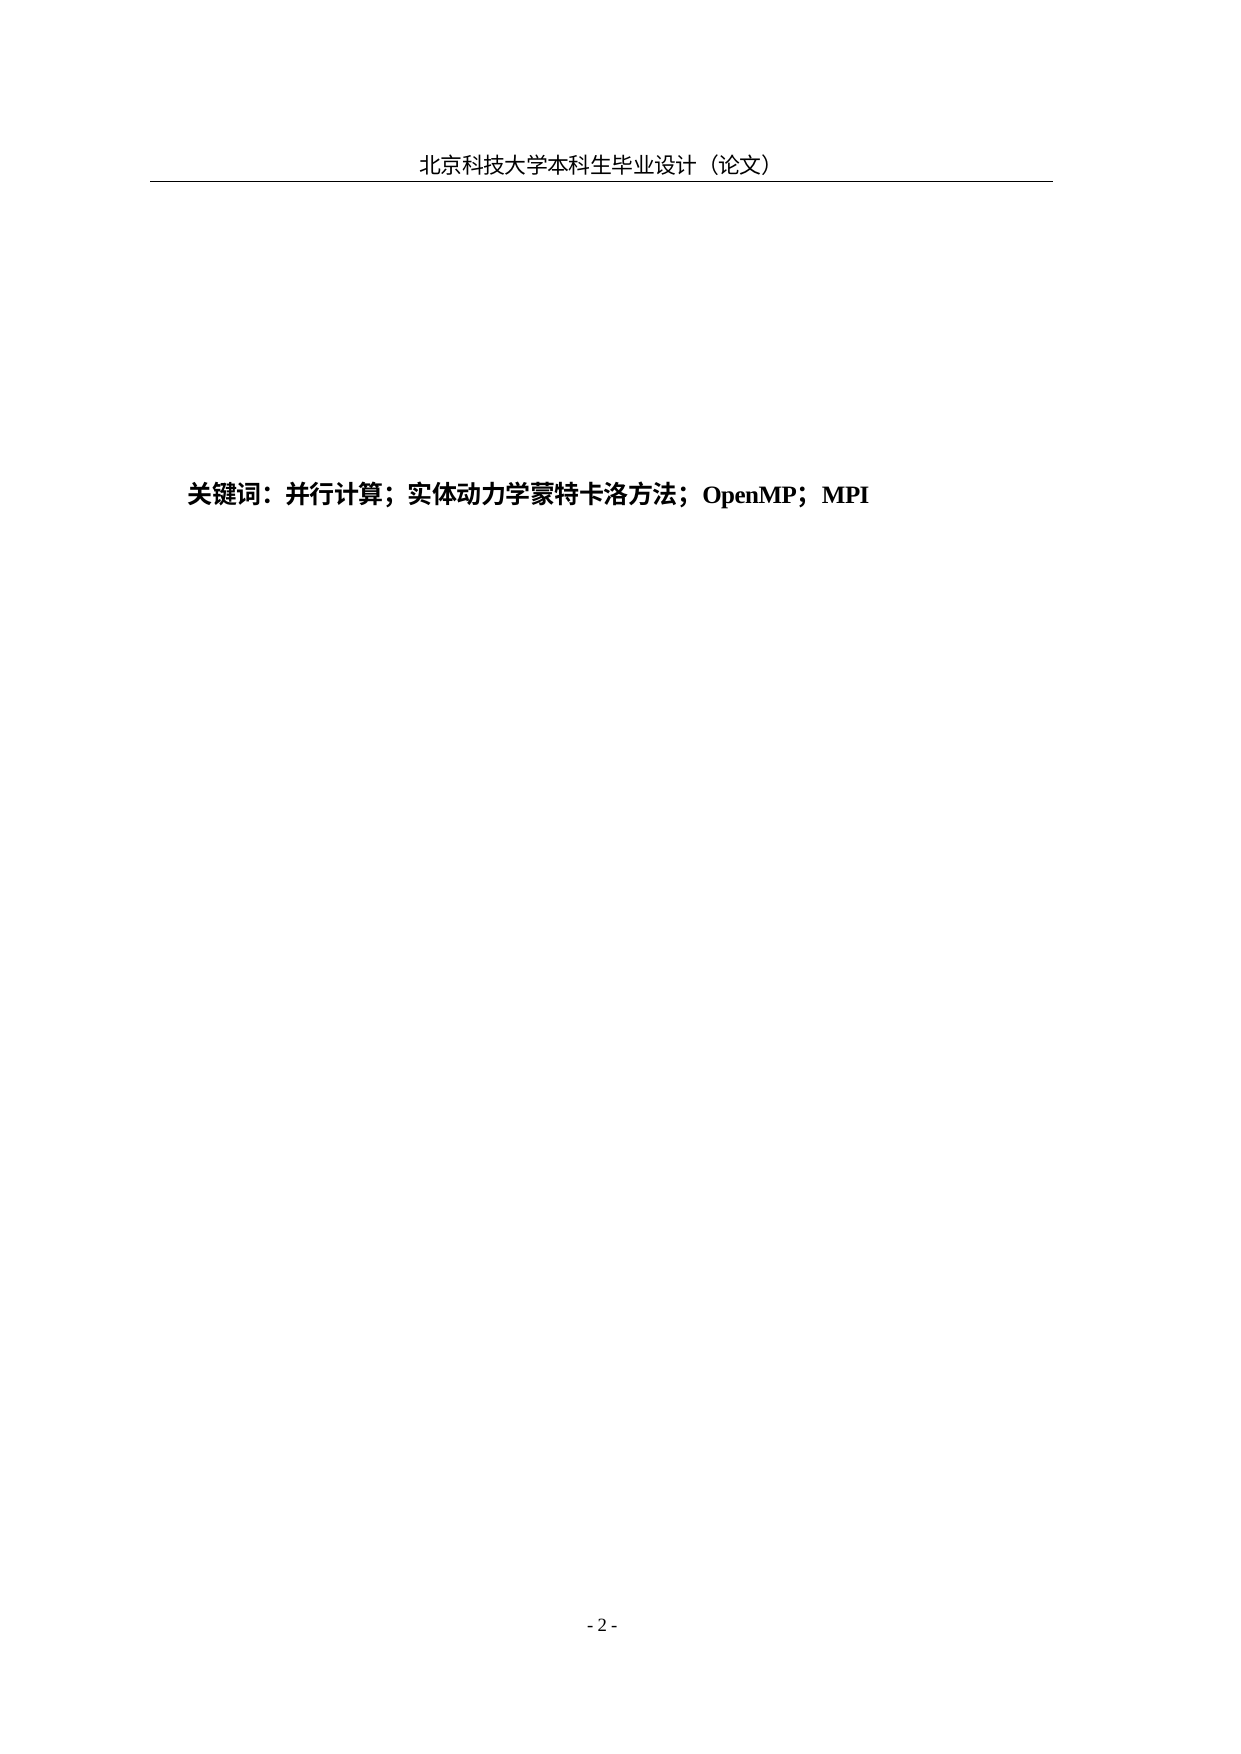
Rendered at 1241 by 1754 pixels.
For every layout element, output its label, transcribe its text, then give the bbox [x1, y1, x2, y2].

text 关键词：并行计算；实体动力学蒙特卡洛方法；OpenMP；MPI [150, 475, 1053, 511]
